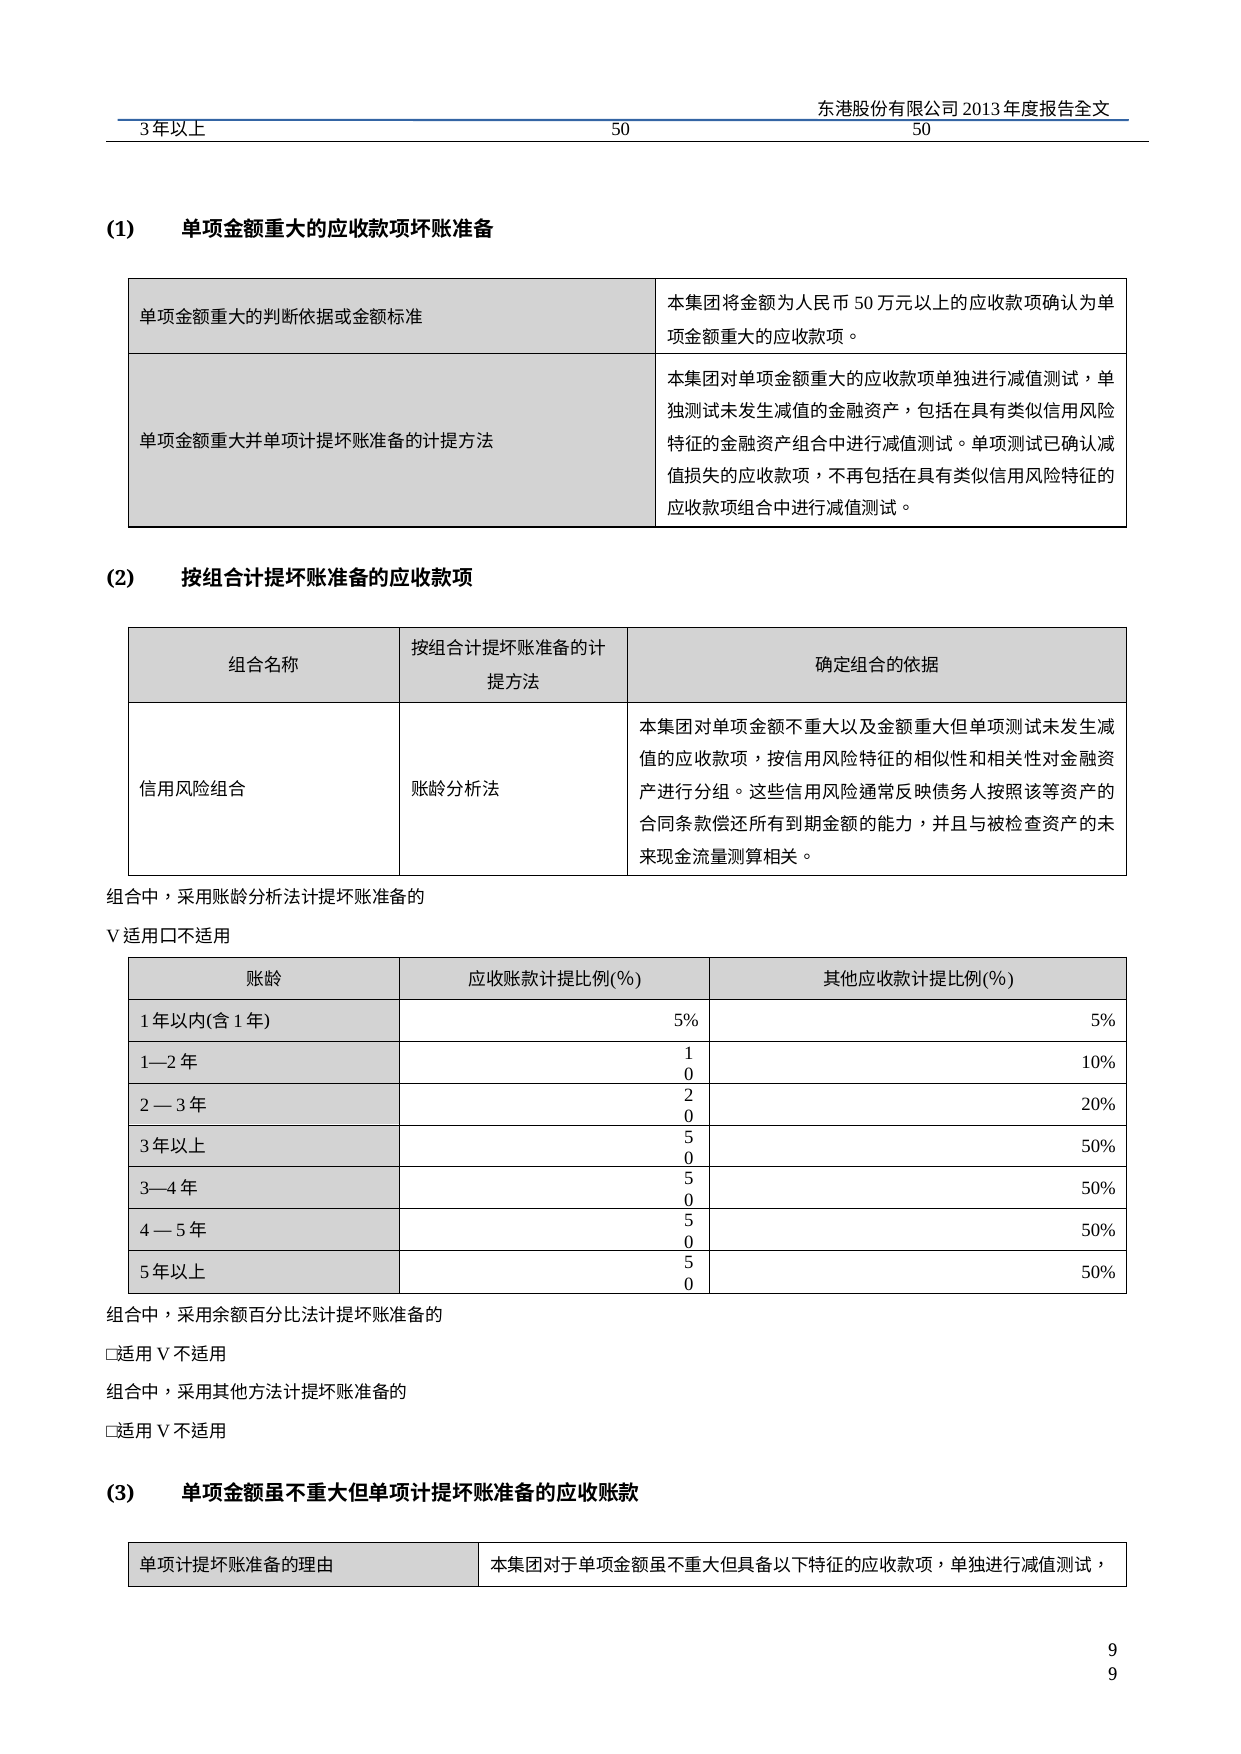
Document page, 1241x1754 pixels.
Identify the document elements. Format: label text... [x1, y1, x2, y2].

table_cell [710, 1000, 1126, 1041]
list 单项金额虽不重大但单项计提坏账准备的应收账款 [106, 1478, 1149, 1507]
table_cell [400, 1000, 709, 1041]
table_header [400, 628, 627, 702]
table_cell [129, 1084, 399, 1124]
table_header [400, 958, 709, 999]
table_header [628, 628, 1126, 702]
text V适用口不适用 [106, 923, 1149, 948]
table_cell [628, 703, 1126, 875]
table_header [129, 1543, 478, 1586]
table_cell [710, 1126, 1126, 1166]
text □适用V不适用 [106, 1341, 1149, 1365]
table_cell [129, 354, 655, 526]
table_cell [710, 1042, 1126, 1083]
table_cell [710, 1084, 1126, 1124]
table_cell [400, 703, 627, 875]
list 按组合计提坏账准备的应收款项 [106, 563, 1149, 591]
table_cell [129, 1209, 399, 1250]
text 组合中，采用余额百分比法计提坏账准备的 [106, 1302, 1149, 1327]
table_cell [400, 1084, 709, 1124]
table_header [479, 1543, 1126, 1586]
text 组合中，采用账龄分析法计提坏账准备的 [106, 884, 1149, 908]
text 组合中，采用其他方法计提坏账准备的 [106, 1380, 1149, 1404]
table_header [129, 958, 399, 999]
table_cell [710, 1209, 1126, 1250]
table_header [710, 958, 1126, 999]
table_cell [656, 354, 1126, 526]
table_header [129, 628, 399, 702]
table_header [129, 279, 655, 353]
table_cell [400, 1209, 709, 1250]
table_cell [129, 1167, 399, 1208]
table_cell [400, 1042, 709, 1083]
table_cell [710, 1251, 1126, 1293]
list 单项金额重大的应收款项坏账准备 [106, 214, 1149, 243]
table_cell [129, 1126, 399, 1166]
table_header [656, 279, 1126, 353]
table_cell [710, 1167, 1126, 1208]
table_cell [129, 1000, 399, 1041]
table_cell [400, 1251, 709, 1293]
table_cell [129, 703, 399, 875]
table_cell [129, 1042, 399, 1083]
text □适用V不适用 [106, 1419, 1149, 1443]
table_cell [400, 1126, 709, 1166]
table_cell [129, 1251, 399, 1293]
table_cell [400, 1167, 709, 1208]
text 3年以上 50 50 [106, 116, 1149, 141]
